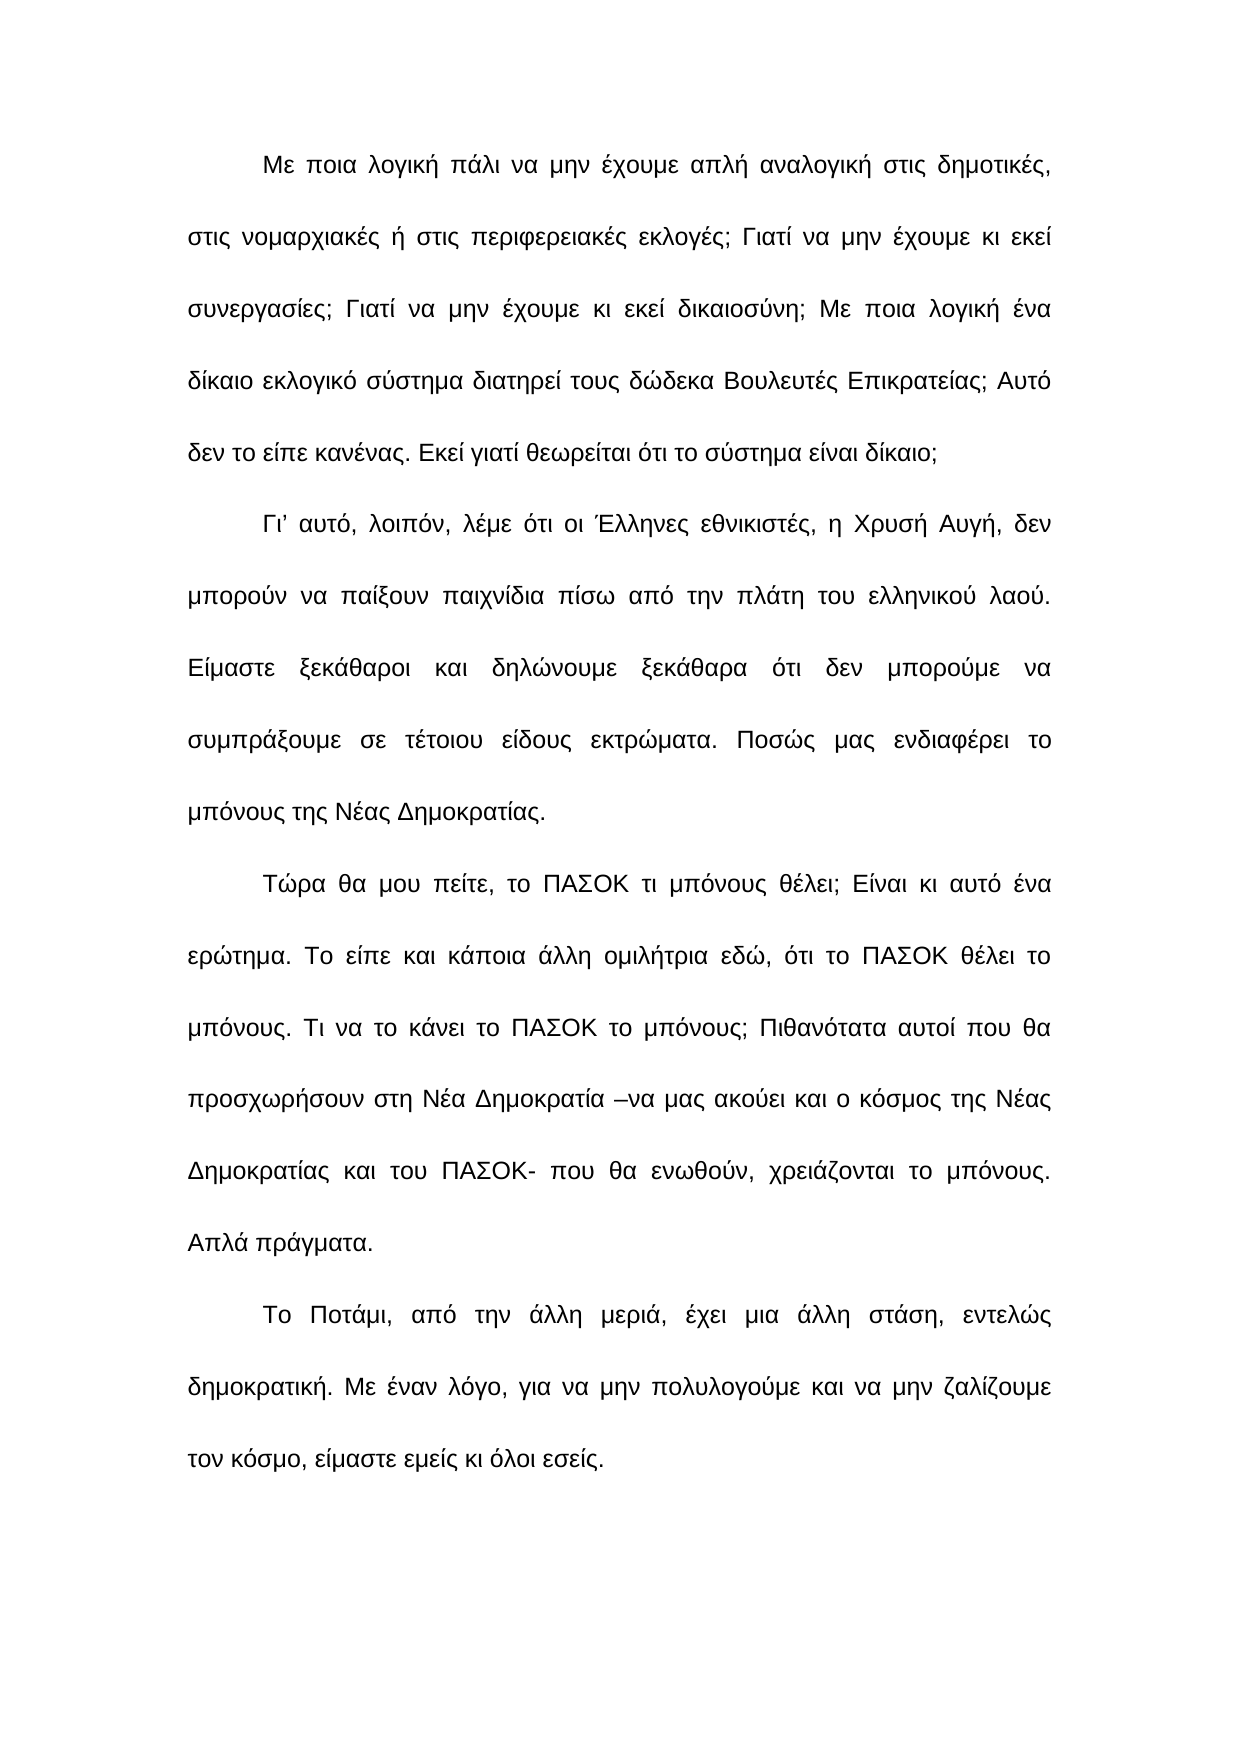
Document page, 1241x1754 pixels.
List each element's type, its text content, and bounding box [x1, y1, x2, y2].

text Γι’ αυτό, λοιπόν, λέμε ότι οι Έλληνες εθνικιστές, η Χρυσή Αυγή, δεν μπορούν να παίξουν παιχνίδια πίσω από την πλάτη του ελληνικού λαού. Είμαστε ξεκάθαροι και δηλώνουμε ξεκάθαρα ότι δεν μπορούμε να συμπράξουμε σε τέτοιου είδους εκτρώματα. Ποσώς μας ενδιαφέρει το μπόνους της Νέας Δημοκρατίας. [187, 509, 1053, 826]
text Με ποια λογική πάλι να μην έχουμε απλή αναλογική στις δημοτικές, στις νομαρχιακές ή στις περιφερειακές εκλογές; Γιατί να μην έχουμε κι εκεί συνεργασίες; Γιατί να μην έχουμε κι εκεί δικαιοσύνη; Με ποια λογική ένα δίκαιο εκλογικό σύστημα διατηρεί τους δώδεκα Βουλευτές Επικρατείας; Αυτό δεν το είπε κανένας. Εκεί γιατί θεωρείται ότι το σύστημα είναι δίκαιο; [187, 150, 1053, 466]
text Τώρα θα μου πείτε, το ΠΑΣΟΚ τι μπόνους θέλει; Είναι κι αυτό ένα ερώτημα. Το είπε και κάποια άλλη ομιλήτρια εδώ, ότι το ΠΑΣΟΚ θέλει το μπόνους. Τι να το κάνει το ΠΑΣΟΚ το μπόνους; Πιθανότατα αυτοί που θα προσχωρήσουν στη Νέα Δημοκρατία –να μας ακούει και ο κόσμος της Νέας Δημοκρατίας και του ΠΑΣΟΚ- που θα ενωθούν, χρειάζονται το μπόνους. Απλά πράγματα. [187, 869, 1053, 1257]
text Το Ποτάμι, από την άλλη μεριά, έχει μια άλλη στάση, εντελώς δημοκρατική. Με έναν λόγο, για να μην πολυλογούμε και να μην ζαλίζουμε τον κόσμο, είμαστε εμείς κι όλοι εσείς. [187, 1300, 1053, 1472]
